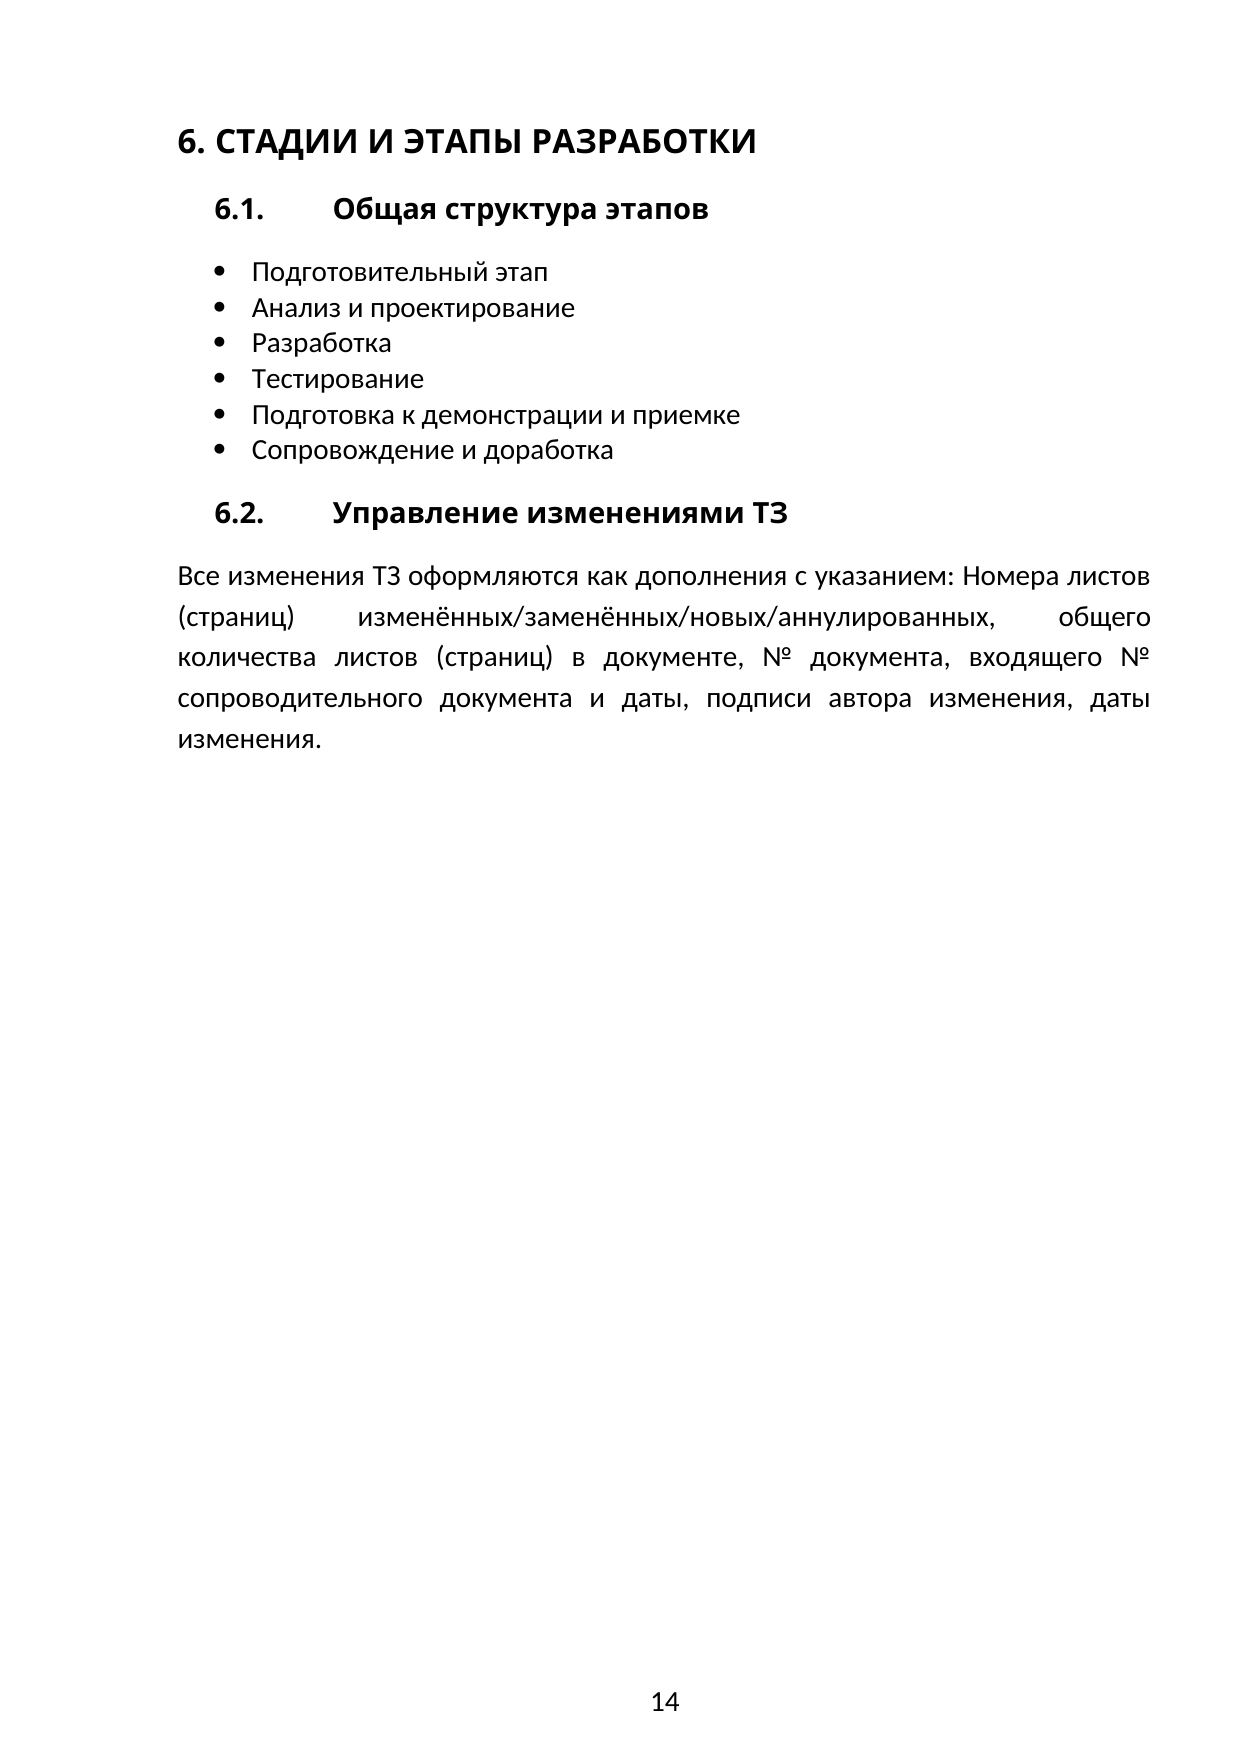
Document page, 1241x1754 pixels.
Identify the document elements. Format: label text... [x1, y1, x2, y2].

list Сопровождение и доработка [214, 431, 1152, 467]
list Анализ и проектирование [214, 289, 1152, 324]
subtitle СТАДИИ И ЭТАПЫ РАЗРАБОТКИ [177, 118, 1152, 163]
list Подготовка к демонстрации и приемке [214, 396, 1152, 431]
subtitle Общая структура этапов [214, 188, 1152, 228]
list Разработка [214, 324, 1152, 360]
subtitle Управление изменениями ТЗ [214, 492, 1152, 532]
text Все изменения ТЗ оформляются как дополнения с указанием: Номера листов (страниц) изменённых/заменённых/новых/аннулированных, общего количества листов (страниц) в документе, № документа, входящего № сопроводительного документа и даты, подписи автора изменения, даты изменения. [177, 557, 1152, 756]
list Тестирование [214, 360, 1152, 396]
list Подготовительный этап [214, 253, 1152, 289]
